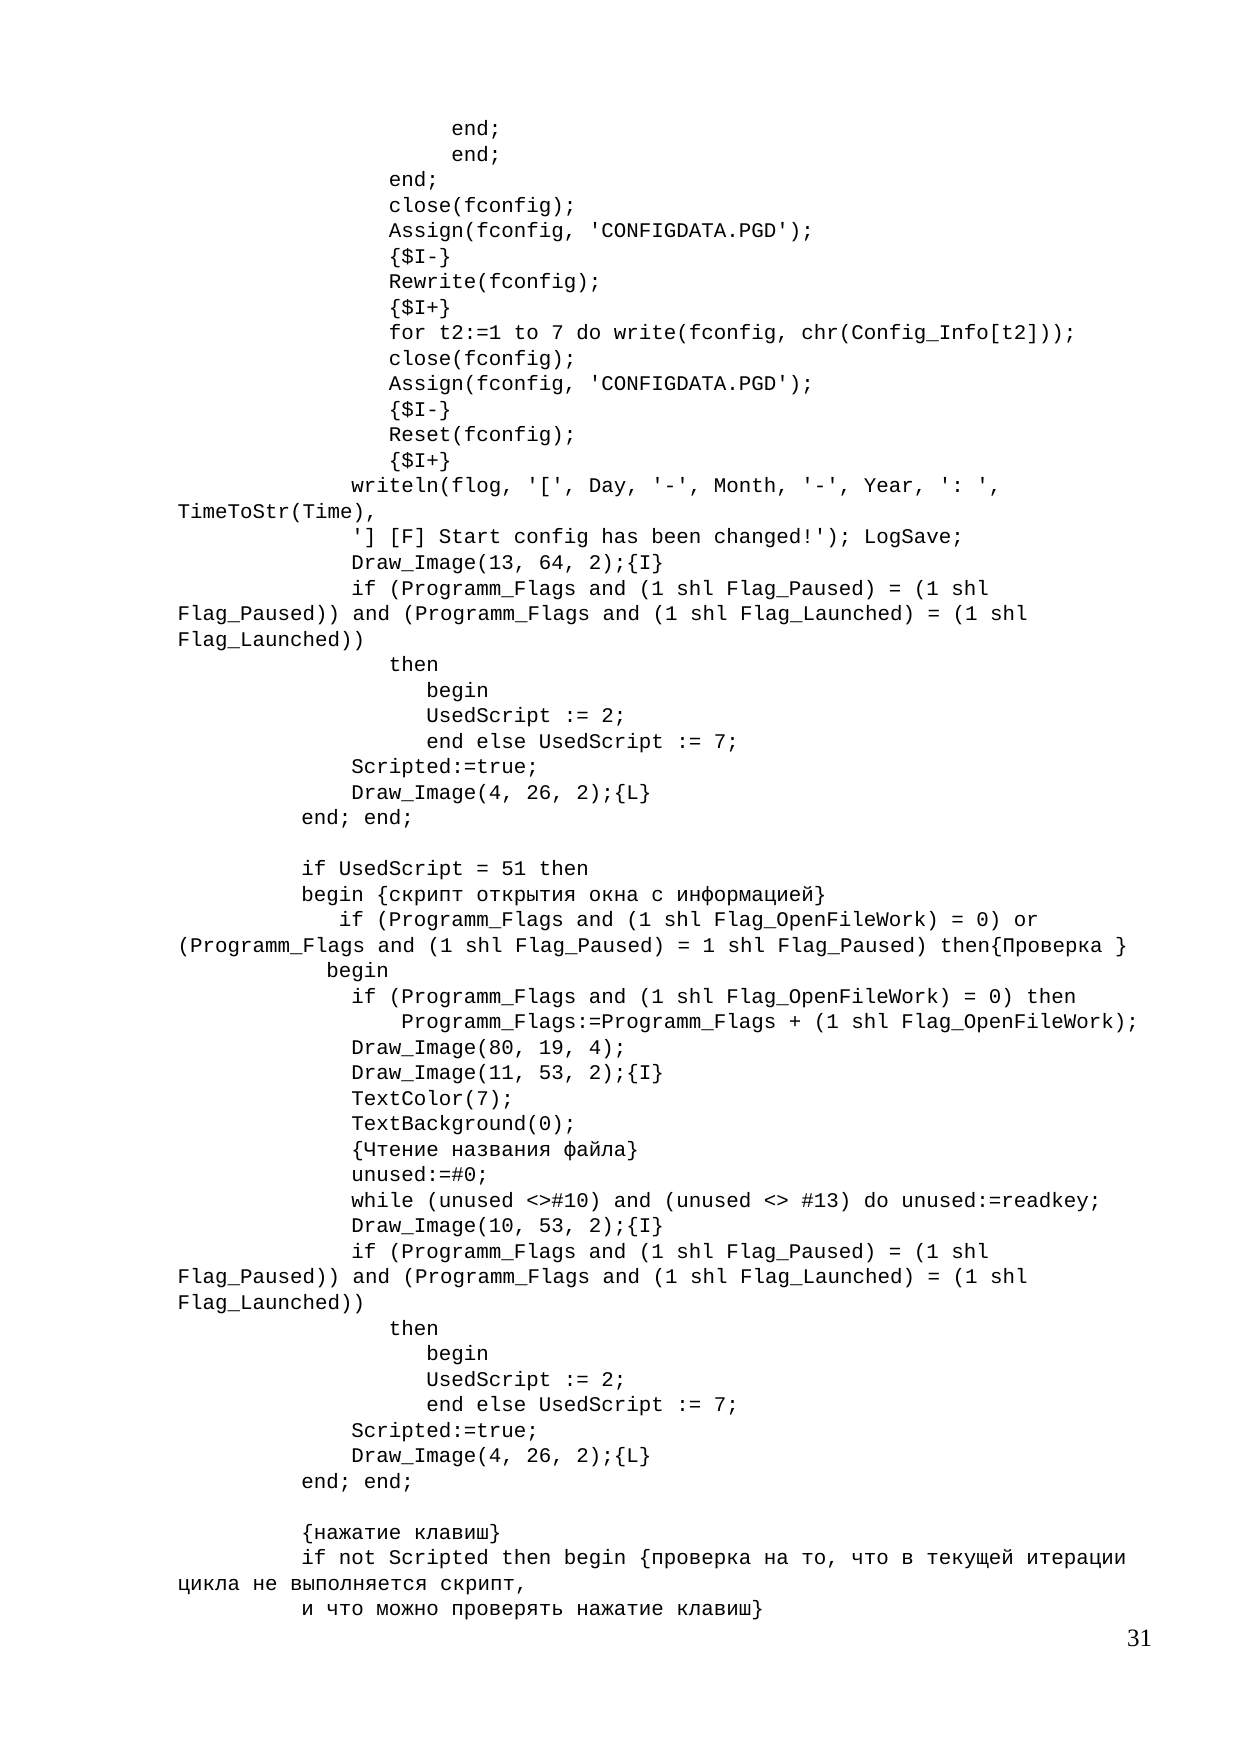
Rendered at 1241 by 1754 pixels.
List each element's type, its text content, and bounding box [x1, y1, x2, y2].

text if UsedScript = 51 then [177, 858, 1152, 882]
text Assign(fconfig, 'CONFIGDATA.PGD'); [177, 220, 1152, 244]
text Programm_Flags:=Programm_Flags + (1 shl Flag_OpenFileWork); [177, 1011, 1152, 1035]
text end; [177, 118, 1152, 142]
text Scripted:=true; [177, 756, 1152, 780]
text writeln(flog, '[', Day, '-', Month, '-', Year, ': ', TimeToStr(Time), [177, 475, 1152, 524]
text Assign(fconfig, 'CONFIGDATA.PGD'); [177, 373, 1152, 397]
text {$I+} [177, 450, 1152, 473]
text if (Programm_Flags and (1 shl Flag_OpenFileWork) = 0) or (Programm_Flags and (1 shl Flag_Paused) = 1 shl Flag_Paused) then{Проверка } [177, 909, 1152, 958]
text if (Programm_Flags and (1 shl Flag_OpenFileWork) = 0) then [177, 986, 1152, 1009]
text for t2:=1 to 7 do write(fconfig, chr(Config_Info[t2])); [177, 322, 1152, 346]
text и что можно проверять нажатие клавиш} [177, 1598, 1152, 1622]
text Rewrite(fconfig); [177, 271, 1152, 295]
text end else UsedScript := 7; [177, 1394, 1152, 1418]
text UsedScript := 2; [177, 1369, 1152, 1392]
text end; end; [177, 1471, 1152, 1494]
text if (Programm_Flags and (1 shl Flag_Paused) = (1 shl Flag_Paused)) and (Programm_Flags and (1 shl Flag_Launched) = (1 shl Flag_Launched)) [177, 1241, 1152, 1316]
text {$I-} [177, 399, 1152, 422]
text if (Programm_Flags and (1 shl Flag_Paused) = (1 shl Flag_Paused)) and (Programm_Flags and (1 shl Flag_Launched) = (1 shl Flag_Launched)) [177, 577, 1152, 652]
text Reset(fconfig); [177, 424, 1152, 448]
text begin [177, 960, 1152, 984]
text then [177, 654, 1152, 678]
text begin [177, 1343, 1152, 1367]
text Draw_Image(13, 64, 2);{I} [177, 552, 1152, 576]
text unused:=#0; [177, 1164, 1152, 1188]
text end else UsedScript := 7; [177, 731, 1152, 754]
text TextColor(7); [177, 1088, 1152, 1112]
text {нажатие клавиш} [177, 1522, 1152, 1545]
text Draw_Image(10, 53, 2);{I} [177, 1216, 1152, 1239]
text Draw_Image(4, 26, 2);{L} [177, 1445, 1152, 1469]
text begin [177, 679, 1152, 703]
text then [177, 1318, 1152, 1341]
text while (unused <>#10) and (unused <> #13) do unused:=readkey; [177, 1190, 1152, 1214]
text end; [177, 144, 1152, 167]
text {Чтение названия файла} [177, 1139, 1152, 1163]
text TextBackground(0); [177, 1113, 1152, 1137]
text close(fconfig); [177, 195, 1152, 218]
text {$I+} [177, 297, 1152, 320]
text begin {скрипт открытия окна с информацией} [177, 884, 1152, 907]
text Scripted:=true; [177, 1420, 1152, 1443]
text end; end; [177, 807, 1152, 831]
text Draw_Image(80, 19, 4); [177, 1037, 1152, 1061]
text end; [177, 169, 1152, 193]
text Draw_Image(11, 53, 2);{I} [177, 1062, 1152, 1086]
text Draw_Image(4, 26, 2);{L} [177, 782, 1152, 805]
text UsedScript := 2; [177, 705, 1152, 729]
text if not Scripted then begin {проверка на то, что в текущей итерации цикла не выполняется скрипт, [177, 1547, 1152, 1596]
text '] [F] Start config has been changed!'); LogSave; [177, 526, 1152, 550]
text close(fconfig); [177, 348, 1152, 371]
text {$I-} [177, 246, 1152, 269]
